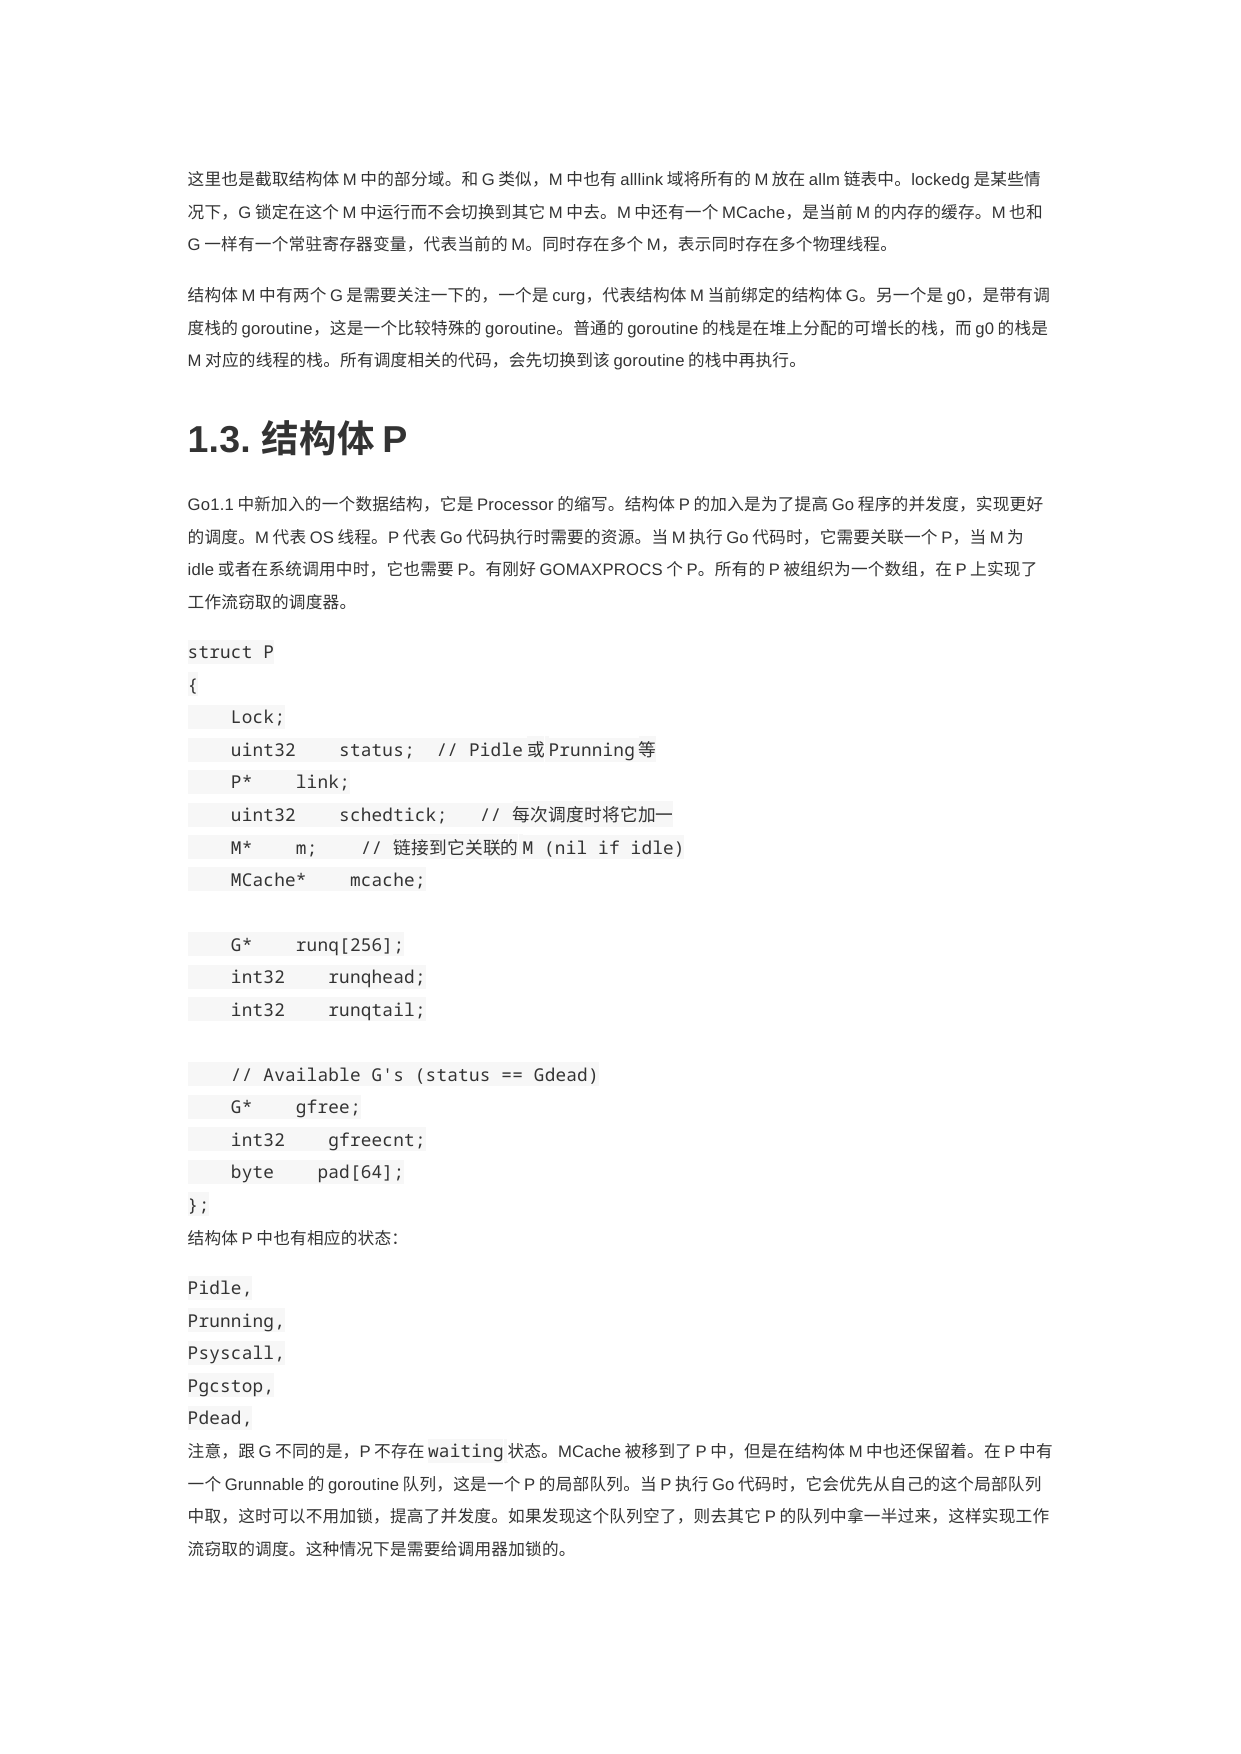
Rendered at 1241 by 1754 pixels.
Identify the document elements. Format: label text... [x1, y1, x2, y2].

text byte pad[64]; [187, 1156, 1053, 1188]
text P* link; [187, 766, 1053, 798]
text Psyscall, [187, 1337, 1053, 1369]
text Prunning, [187, 1304, 1053, 1337]
text Pidle, [187, 1272, 1053, 1304]
text int32 gfreecnt; [187, 1123, 1053, 1156]
text G* runq[256]; [187, 928, 1053, 961]
text // Available G's (status == Gdead) [187, 1058, 1053, 1091]
text int32 runqhead; [187, 961, 1053, 993]
text { [187, 668, 1053, 701]
text 结构体M中有两个G是需要关注一下的，一个是curg，代表结构体M当前绑定的结构体G。另一个是g0，是带有调度栈的goroutine，这是一个比较特殊的goroutine。普通的goroutine的栈是在堆上分配的可增长的栈，而g0的栈是M对应的线程的栈。所有调度相关的代码，会先切换到该goroutine的栈中再执行。 [187, 278, 1053, 376]
text Pgcstop, [187, 1369, 1053, 1402]
text G* gfree; [187, 1091, 1053, 1123]
text 这里也是截取结构体M中的部分域。和G类似，M中也有alllink域将所有的M放在allm链表中。lockedg是某些情况下，G锁定在这个M中运行而不会切换到其它M中去。M中还有一个MCache，是当前M的内存的缓存。M也和G一样有一个常驻寄存器变量，代表当前的M。同时存在多个M，表示同时存在多个物理线程。 [187, 162, 1053, 259]
text int32 runqtail; [187, 993, 1053, 1026]
text 结构体P中也有相应的状态： [187, 1221, 1053, 1253]
text M* m; // 链接到它关联的M (nil if idle) [187, 831, 1053, 863]
text Pdead, [187, 1402, 1053, 1434]
text 注意，跟G不同的是，P不存在waiting状态。MCache被移到了P中，但是在结构体M中也还保留着。在P中有一个Grunnable的goroutine队列，这是一个P的局部队列。当P执行Go代码时，它会优先从自己的这个局部队列中取，这时可以不用加锁，提高了并发度。如果发现这个队列空了，则去其它P的队列中拿一半过来，这样实现工作流窃取的调度。这种情况下是需要给调用器加锁的。 [187, 1434, 1053, 1564]
text MCache* mcache; [187, 863, 1053, 896]
text struct P [187, 636, 1053, 668]
text Lock; [187, 701, 1053, 733]
text }; [187, 1188, 1053, 1221]
text uint32 status; // Pidle或Prunning等 [187, 733, 1053, 766]
text uint32 schedtick; // 每次调度时将它加一 [187, 798, 1053, 831]
subtitle 1.3. 结构体P [187, 403, 1053, 468]
text Go1.1中新加入的一个数据结构，它是Processor的缩写。结构体P的加入是为了提高Go程序的并发度，实现更好的调度。M代表OS线程。P代表Go代码执行时需要的资源。当M执行Go代码时，它需要关联一个P，当M为idle或者在系统调用中时，它也需要P。有刚好GOMAXPROCS个P。所有的P被组织为一个数组，在P上实现了工作流窃取的调度器。 [187, 487, 1053, 617]
